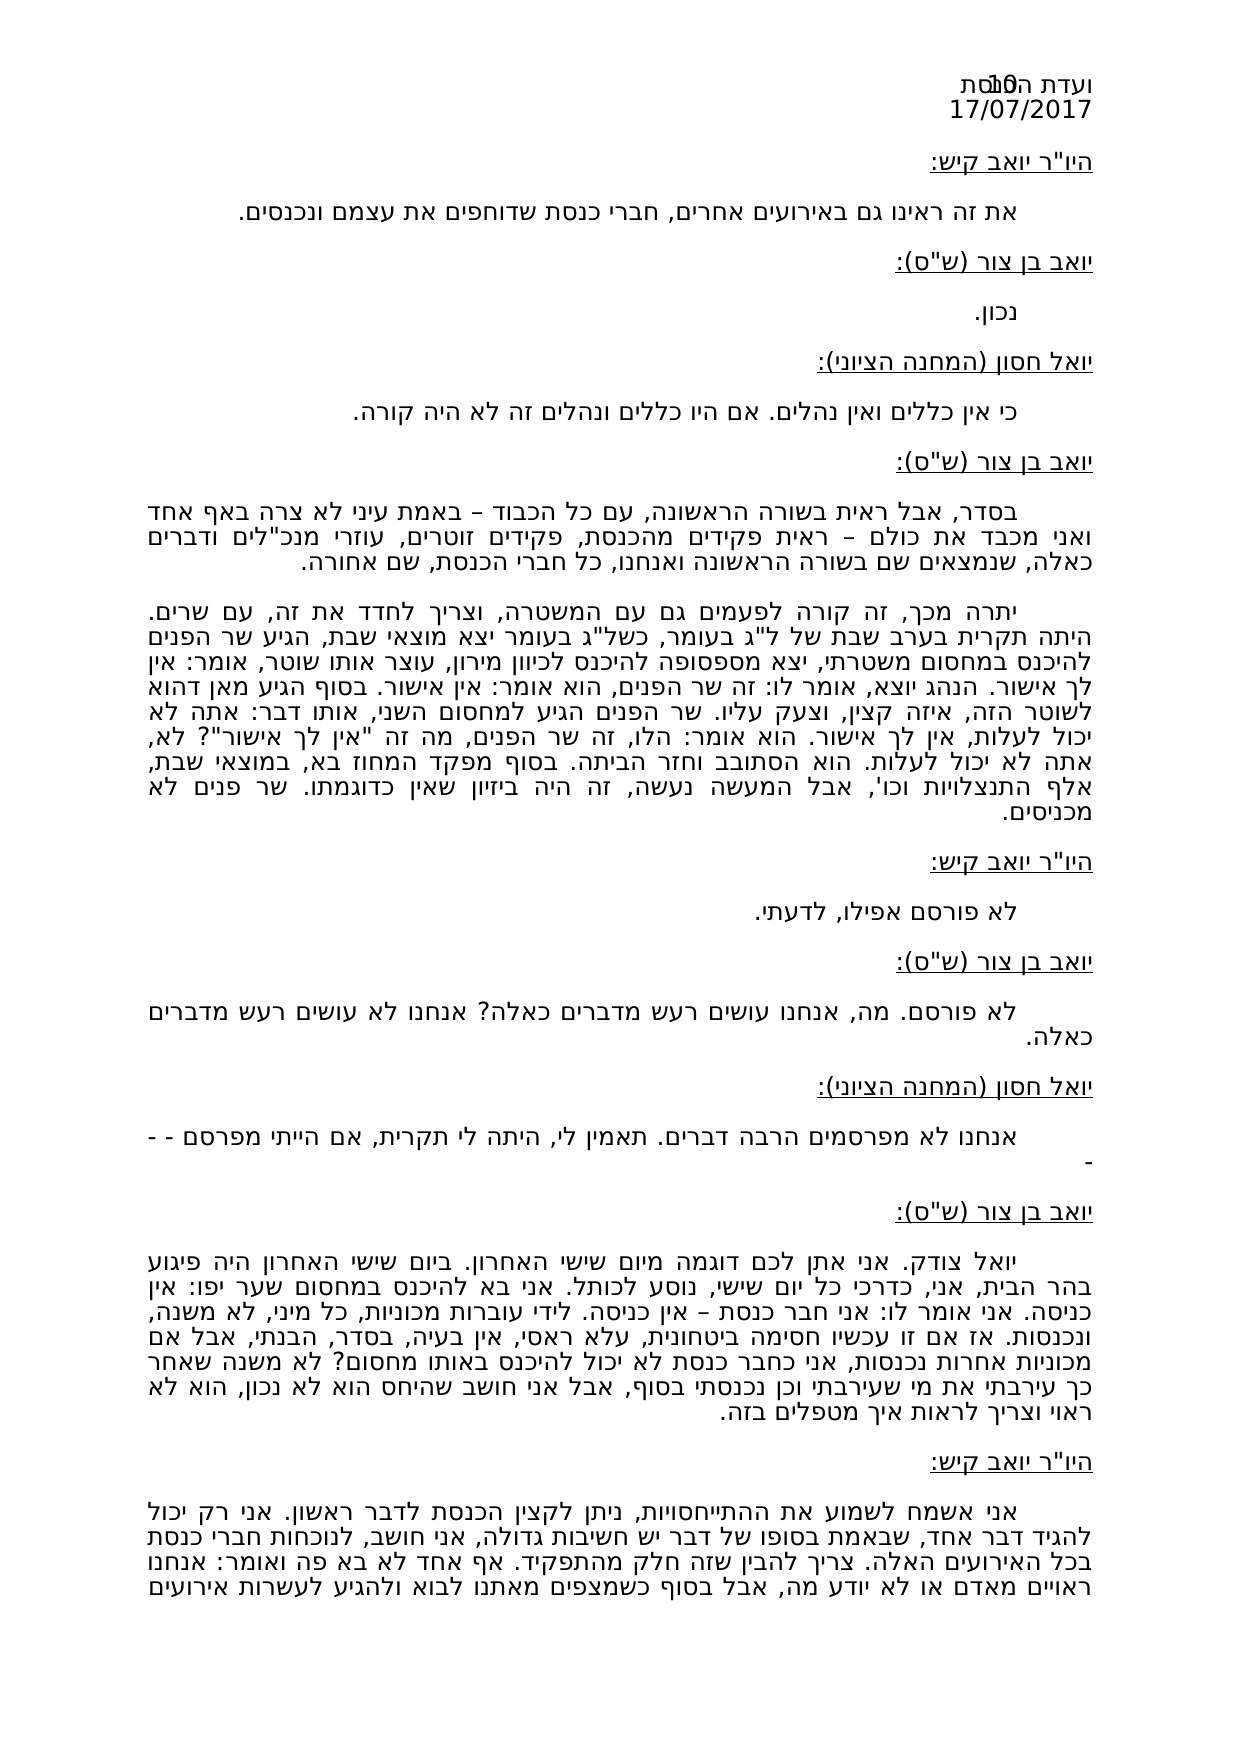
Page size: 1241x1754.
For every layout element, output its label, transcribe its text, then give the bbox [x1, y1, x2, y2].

text לא פורסם. מה, אנחנו עושים רעש מדברים כאלה? אנחנו לא עושים רעש מדברים כאלה. [147, 1000, 1093, 1050]
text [147, 1500, 1093, 1600]
text יואב בן צור (ש"ס): [147, 450, 1093, 475]
text נכון. [147, 300, 1093, 325]
text לא פורסם אפילו, לדעתי. [147, 900, 1093, 925]
text יואב בן צור (ש"ס): [147, 950, 1093, 975]
text יואל חסון (המחנה הציוני): [147, 350, 1093, 375]
text יתרה מכך, זה קורה לפעמים גם עם המשטרה, וצריך לחדד את זה, עם שרים. היתה תקרית בערב שבת של ל"ג בעומר, כשל"ג בעומר יצא מוצאי שבת, הגיע שר הפנים להיכנס במחסום משטרתי, יצא מספסופה להיכנס לכיוון מירון, עוצר אותו שוטר, אומר: אין לך אישור. הנהג יוצא, אומר לו: זה שר הפנים, הוא אומר: אין אישור. בסוף הגיע מאן דהוא לשוטר הזה, איזה קצין, וצעק עליו. שר הפנים הגיע למחסום השני, אותו דבר: אתה לא יכול לעלות, אין לך אישור. הוא אומר: הלו, זה שר הפנים, מה זה "אין לך אישור"? לא, אתה לא יכול לעלות. הוא הסתובב וחזר הביתה. בסוף מפקד המחוז בא, במוצאי שבת, אלף התנצלויות וכו', אבל המעשה נעשה, זה היה ביזיון שאין כדוגמתו. שר פנים לא מכניסים. [147, 600, 1093, 825]
text יואב בן צור (ש"ס): [147, 250, 1093, 275]
text היו"ר יואב קיש: [147, 150, 1093, 175]
text את זה ראינו גם באירועים אחרים, חברי כנסת שדוחפים את עצמם ונכנסים. [147, 200, 1093, 225]
text היו"ר יואב קיש: [147, 1450, 1093, 1475]
text יואל חסון (המחנה הציוני): [147, 1075, 1093, 1100]
text יואב בן צור (ש"ס): [147, 1200, 1093, 1225]
text היו"ר יואב קיש: [147, 850, 1093, 875]
text בסדר, אבל ראית בשורה הראשונה, עם כל הכבוד – באמת עיני לא צרה באף אחד ואני מכבד את כולם – ראית פקידים מהכנסת, פקידים זוטרים, עוזרי מנכ"לים ודברים כאלה, שנמצאים שם בשורה הראשונה ואנחנו, כל חברי הכנסת, שם אחורה. [147, 500, 1093, 575]
text כי אין כללים ואין נהלים. אם היו כללים ונהלים זה לא היה קורה. [147, 400, 1093, 425]
text יואל צודק. אני אתן לכם דוגמה מיום שישי האחרון. ביום שישי האחרון היה פיגוע בהר הבית, אני, כדרכי כל יום שישי, נוסע לכותל. אני בא להיכנס במחסום שער יפו: אין כניסה. אני אומר לו: אני חבר כנסת – אין כניסה. לידי עוברות מכוניות, כל מיני, לא משנה, ונכנסות. אז אם זו עכשיו חסימה ביטחונית, עלא ראסי, אין בעיה, בסדר, הבנתי, אבל אם מכוניות אחרות נכנסות, אני כחבר כנסת לא יכול להיכנס באותו מחסום? לא משנה שאחר כך עירבתי את מי שעירבתי וכן נכנסתי בסוף, אבל אני חושב שהיחס הוא לא נכון, הוא לא ראוי וצריך לראות איך מטפלים בזה. [147, 1250, 1093, 1425]
text אנחנו לא מפרסמים הרבה דברים. תאמין לי, היתה לי תקרית, אם הייתי מפרסם - - - [147, 1125, 1093, 1175]
